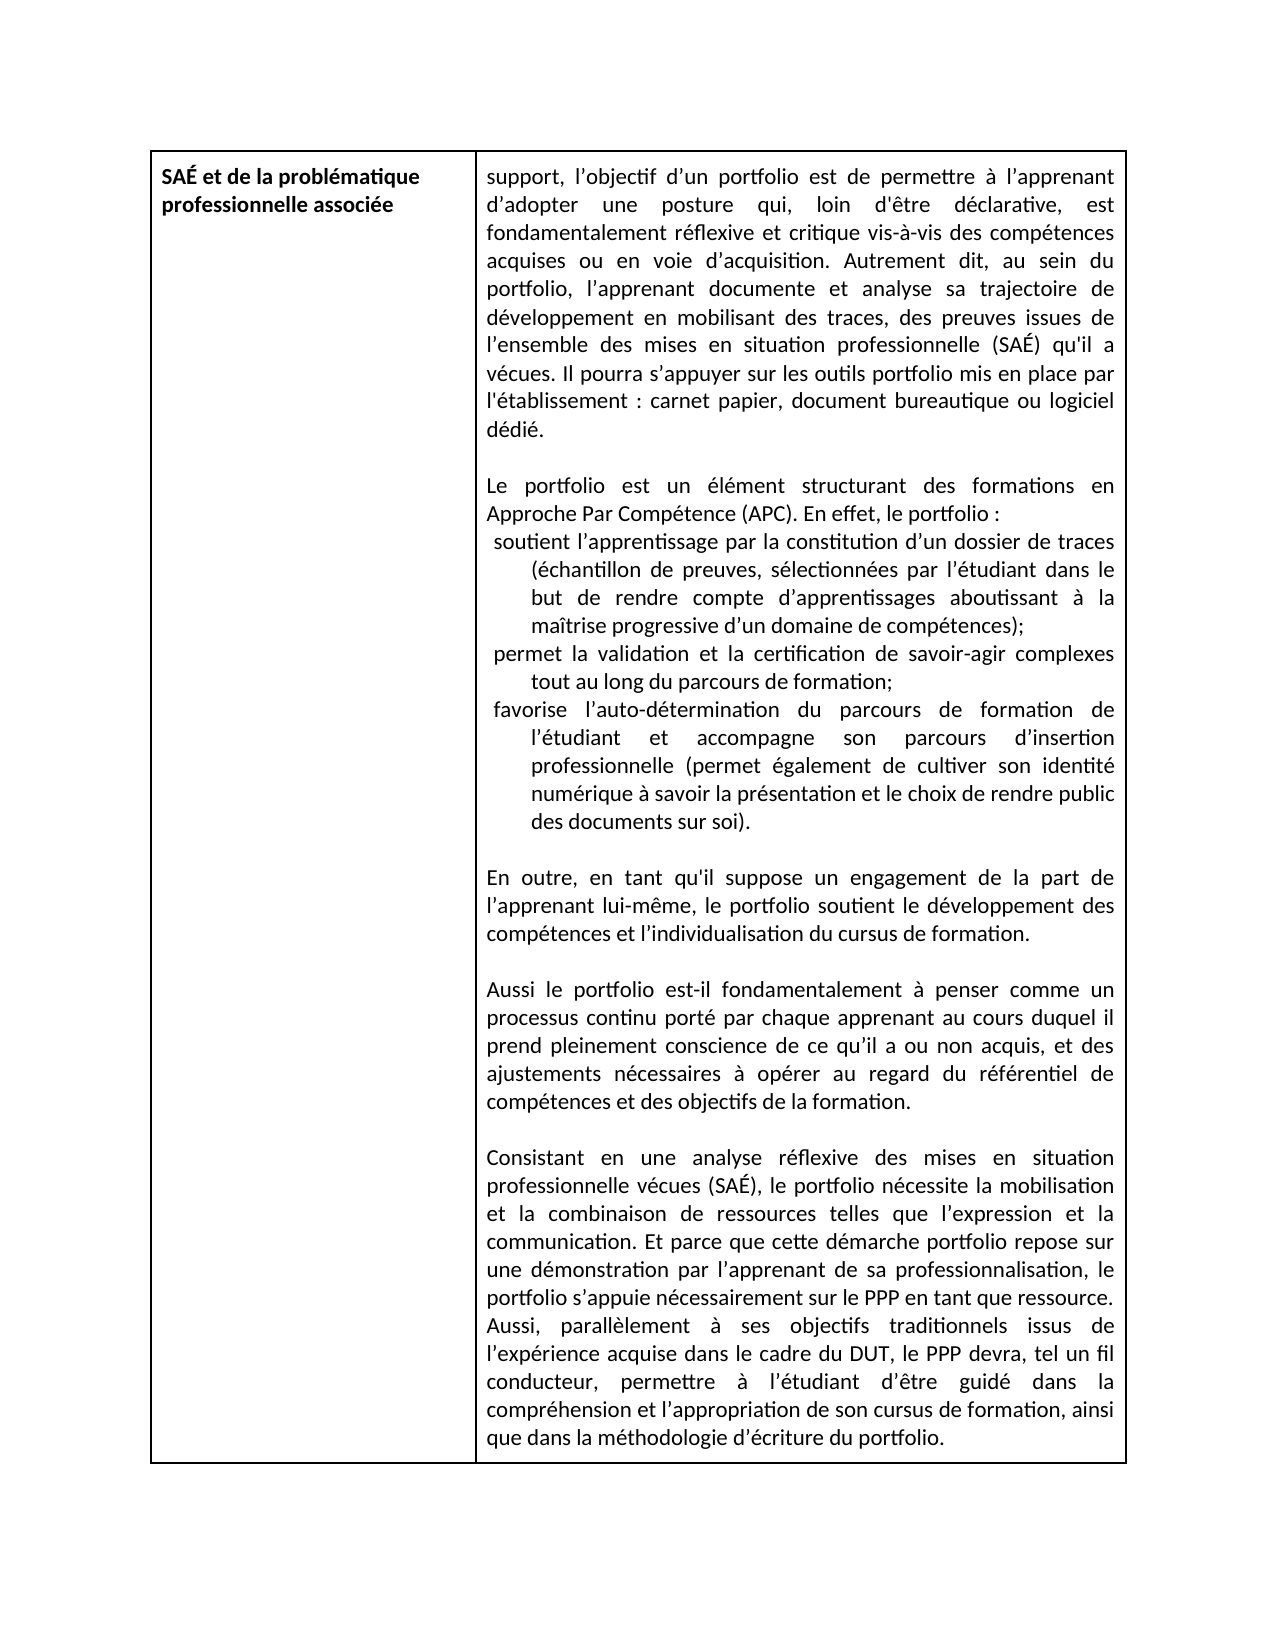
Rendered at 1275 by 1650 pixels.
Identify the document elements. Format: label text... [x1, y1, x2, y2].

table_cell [152, 152, 475, 1462]
